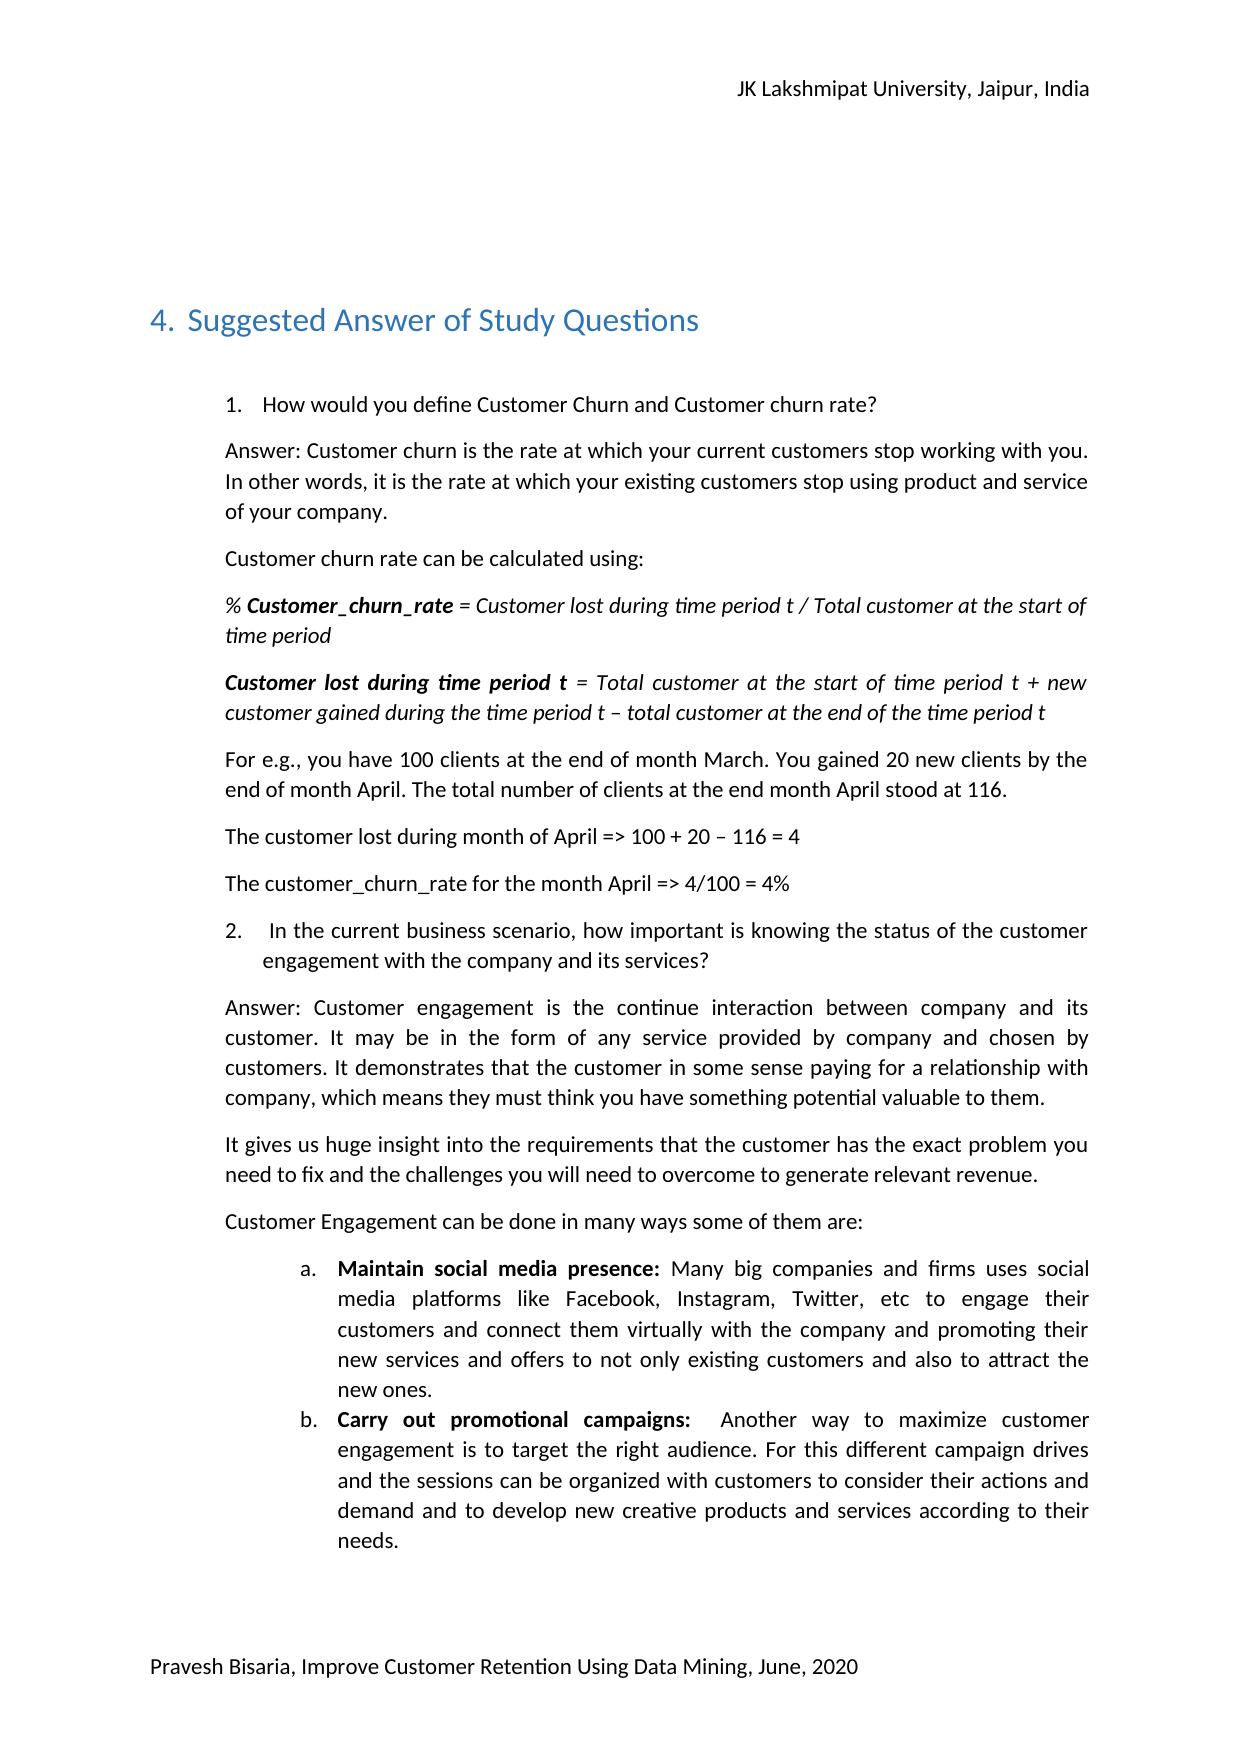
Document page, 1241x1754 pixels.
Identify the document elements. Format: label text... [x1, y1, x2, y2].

text It gives us huge insight into the requirements that the customer has the exact problem you need to fix and the challenges you will need to overcome to generate relevant revenue. [225, 1130, 1090, 1189]
text Customer Engagement can be done in many ways some of them are: [225, 1207, 1090, 1236]
list In the current business scenario, how important is knowing the status of the customer engagement with the company and its services? [225, 916, 1090, 974]
text The customer lost during month of April => 100 + 20 – 116 = 4 [225, 822, 1090, 850]
text Customer churn rate can be calculated using: [225, 544, 1090, 572]
subtitle Suggested Answer of Study Questions [150, 299, 1090, 340]
text For e.g., you have 100 clients at the end of month March. You gained 20 new clients by the end of month April. The total number of clients at the end month April stood at 116. [225, 745, 1090, 803]
text Answer: Customer churn is the rate at which your current customers stop working with you. In other words, it is the rate at which your existing customers stop using product and service of your company. [225, 437, 1090, 525]
text The customer_churn_rate for the month April => 4/100 = 4% [225, 869, 1090, 897]
list How would you define Customer Churn and Customer churn rate? [225, 390, 1090, 418]
list Carry out promotional campaigns: Another way to maximize customer engagement is to target the right audience. For this different campaign drives and the sessions can be organized with customers to consider their actions and demand and to develop new creative products and services according to their needs. [300, 1405, 1090, 1554]
list Maintain social media presence: Many big companies and firms uses social media platforms like Facebook, Instagram, Twitter, etc to engage their customers and connect them virtually with the company and promoting their new services and offers to not only existing customers and also to attract the new ones. [300, 1254, 1090, 1403]
text % Customer_churn_rate = Customer lost during time period t / Total customer at the start of time period [225, 591, 1090, 649]
text Customer lost during time period t = Total customer at the start of time period t + new customer gained during the time period t – total customer at the end of the time period t [225, 668, 1090, 726]
text Answer: Customer engagement is the continue interaction between company and its customer. It may be in the form of any service provided by company and chosen by customers. It demonstrates that the customer in some sense paying for a relationship with company, which means they must think you have something potential valuable to them. [225, 993, 1090, 1112]
